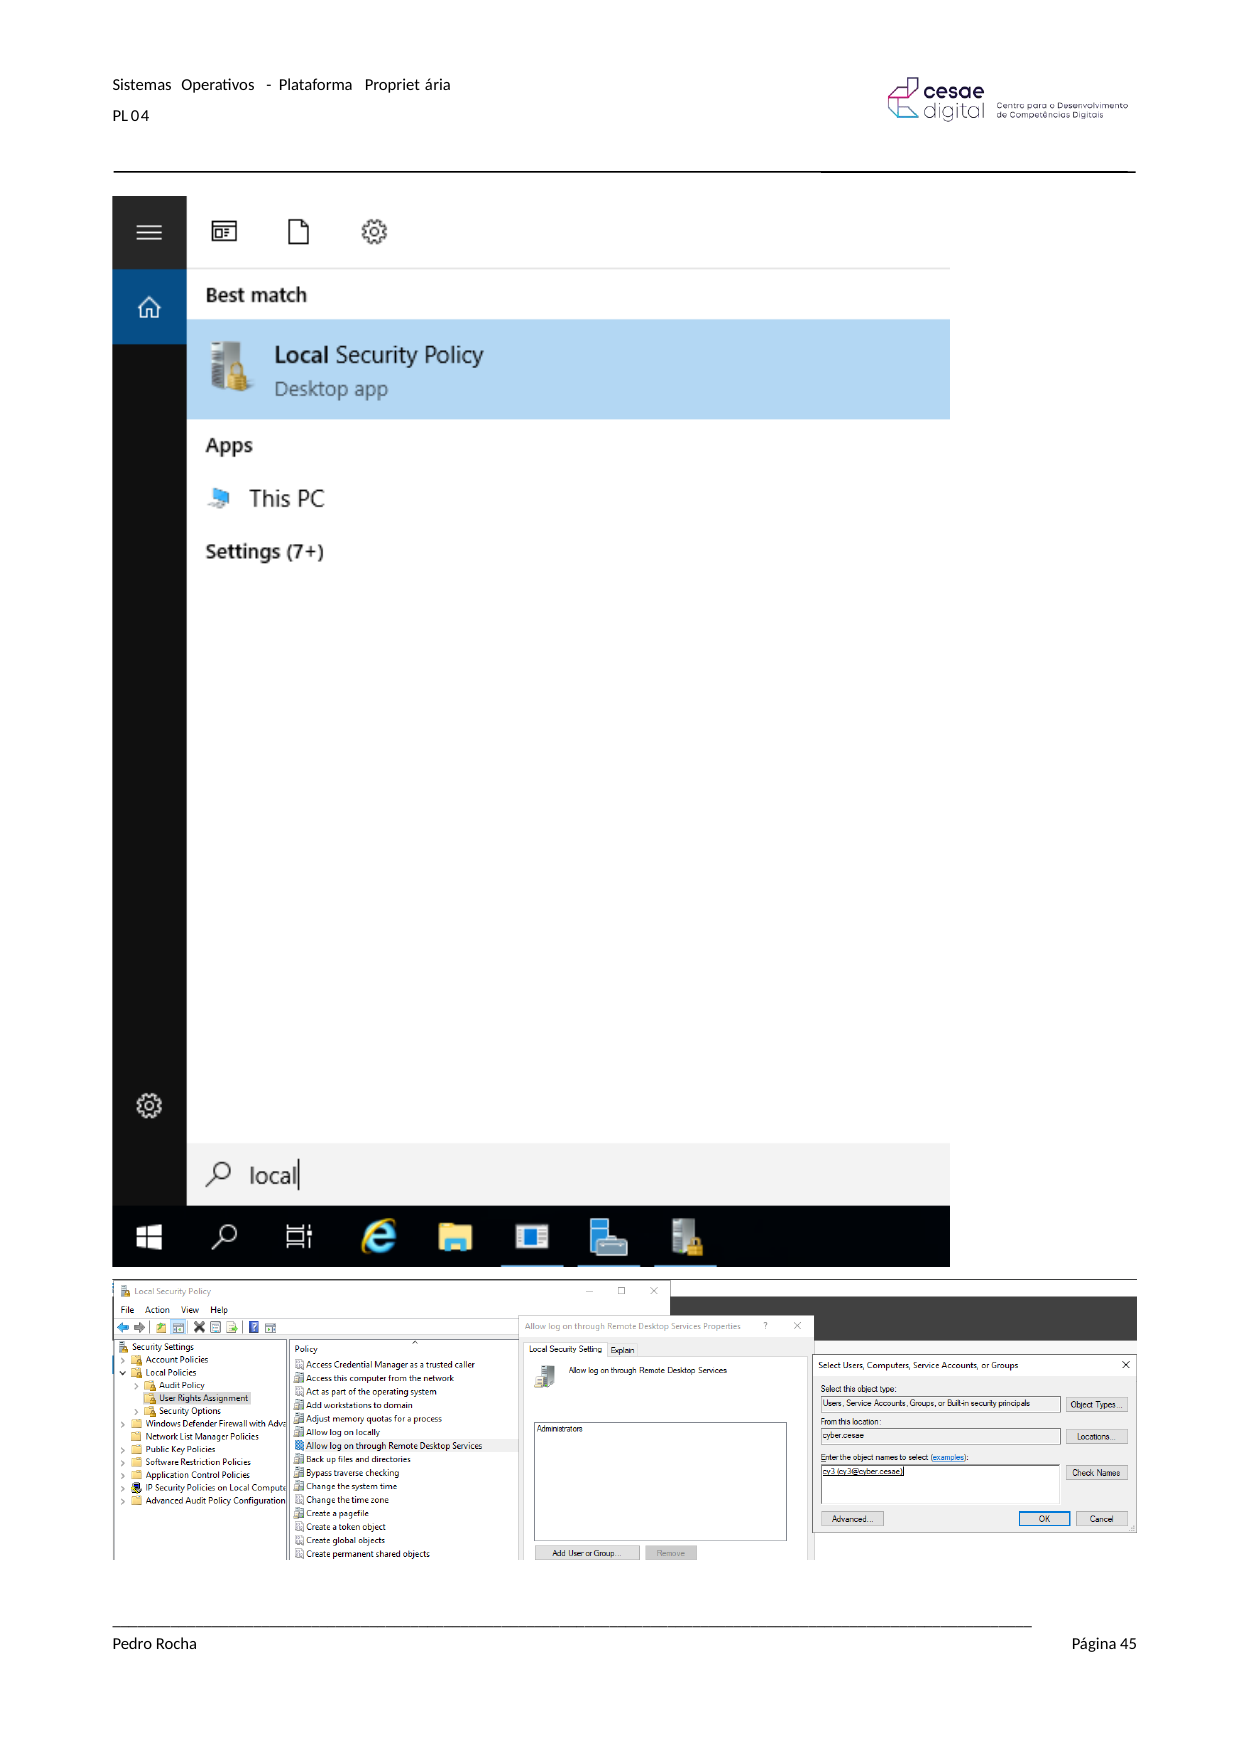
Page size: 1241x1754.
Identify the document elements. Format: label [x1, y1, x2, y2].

picture [871, 67, 1135, 138]
